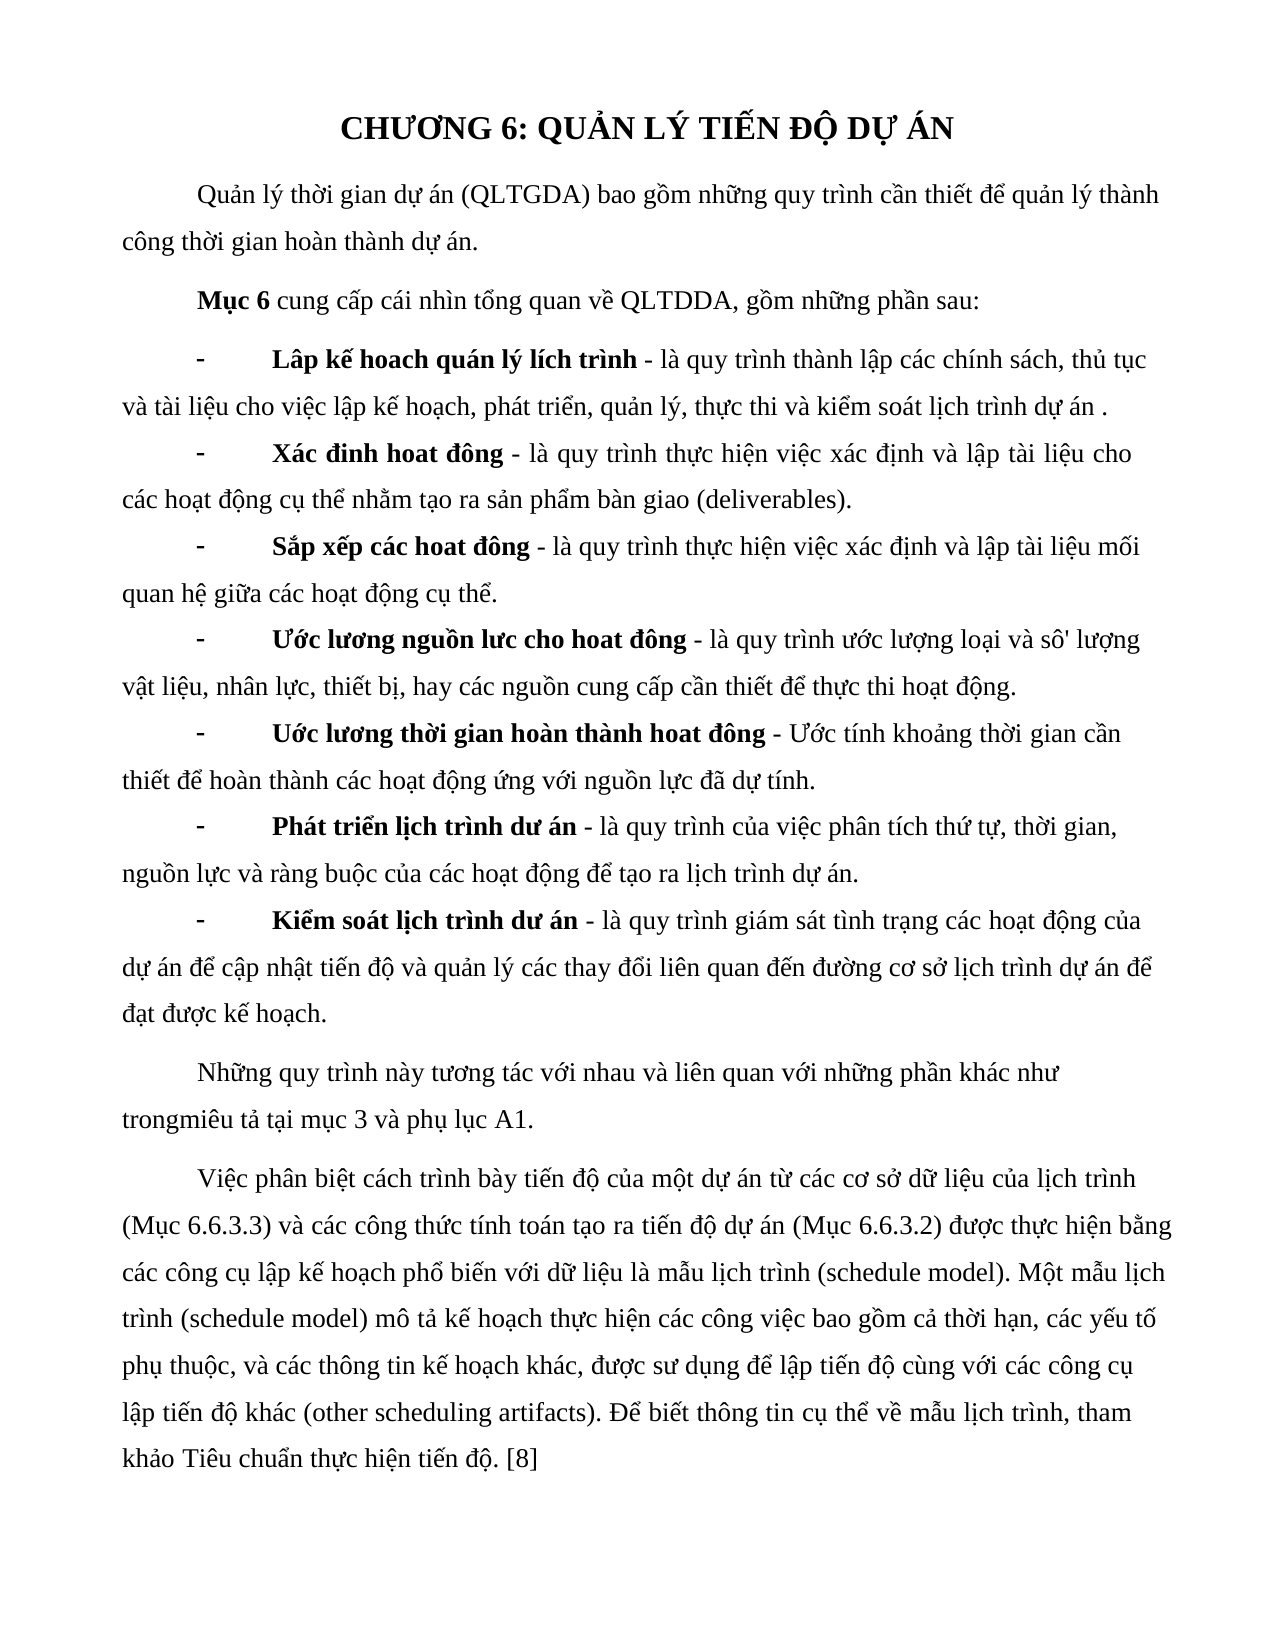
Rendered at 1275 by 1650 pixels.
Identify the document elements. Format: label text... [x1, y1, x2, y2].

subtitle CHƯƠNG 6: QUẢN LÝ TIẾN ĐỘ DỰ ÁN [122, 108, 1172, 147]
list Sắp xếp các hoat đông - là quy trình thực hiện việc xác định và lập tài liệu mối quan hệ giữa các hoạt động cụ thể. [122, 530, 1172, 608]
list Lâp kế hoach quán lý lích trình - là quy trình thành lập các chính sách, thủ tục và tài liệu cho việc lập kế hoạch, phát triển, quản lý, thực thi và kiểm soát lịch trình dự án . [122, 343, 1172, 421]
list Phát triển lịch trình dư án - là quy trình của việc phân tích thứ tự, thời gian, nguồn lực và ràng buộc của các hoạt động để tạo ra lịch trình dự án. [122, 811, 1172, 888]
list Ước lương nguồn lưc cho hoat đông - là quy trình ước lượng loại và sô' lượng vật liệu, nhân lực, thiết bị, hay các nguồn cung cấp cần thiết để thực thi hoạt động. [122, 624, 1172, 702]
text Quản lý thời gian dự án (QLTGDA) bao gồm những quy trình cần thiết để quản lý thành công thời gian hoàn thành dự án. [122, 178, 1172, 256]
list Uớc lương thời gian hoàn thành hoat đông - Ước tính khoảng thời gian cần thiết để hoàn thành các hoạt động ứng với nguồn lực đã dự tính. [122, 717, 1172, 795]
text Việc phân biệt cách trình bày tiến độ của một dự án từ các cơ sở dữ liệu của lịch trình (Mục 6.6.3.3) và các công thức tính toán tạo ra tiến độ dự án (Mục 6.6.3.2) được thực hiện bằng các công cụ lập kế hoạch phổ biến với dữ liệu là mẫu lịch trình (schedule model). Một mẫu lịch trình (schedule model) mô tả kế hoạch thực hiện các công việc bao gồm cả thời hạn, các yếu tố phụ thuộc, và các thông tin kế hoạch khác, được sư dụng để lập tiến độ cùng với các công cụ lập tiến độ khác (other scheduling artifacts). Để biết thông tin cụ thể về mẫu lịch trình, tham khảo Tiêu chuẩn thực hiện tiến độ. [8] [122, 1162, 1172, 1473]
list Xác đinh hoat đông - là quy trình thực hiện việc xác định và lập tài liệu cho các hoạt động cụ thể nhằm tạo ra sản phẩm bàn giao (deliverables). [122, 437, 1172, 515]
list Kiểm soát lịch trình dư án - là quy trình giám sát tình trạng các hoạt động của dự án để cập nhật tiến độ và quản lý các thay đổi liên quan đến đường cơ sở lịch trình dự án để đạt được kế hoạch. [122, 904, 1172, 1028]
text Những quy trình này tương tác với nhau và liên quan với những phần khác như trongmiêu tả tại mục 3 và phụ lục A1. [122, 1057, 1172, 1134]
text Mục 6 cung cấp cái nhìn tổng quan về QLTDDA, gồm những phần sau: [122, 284, 1172, 315]
